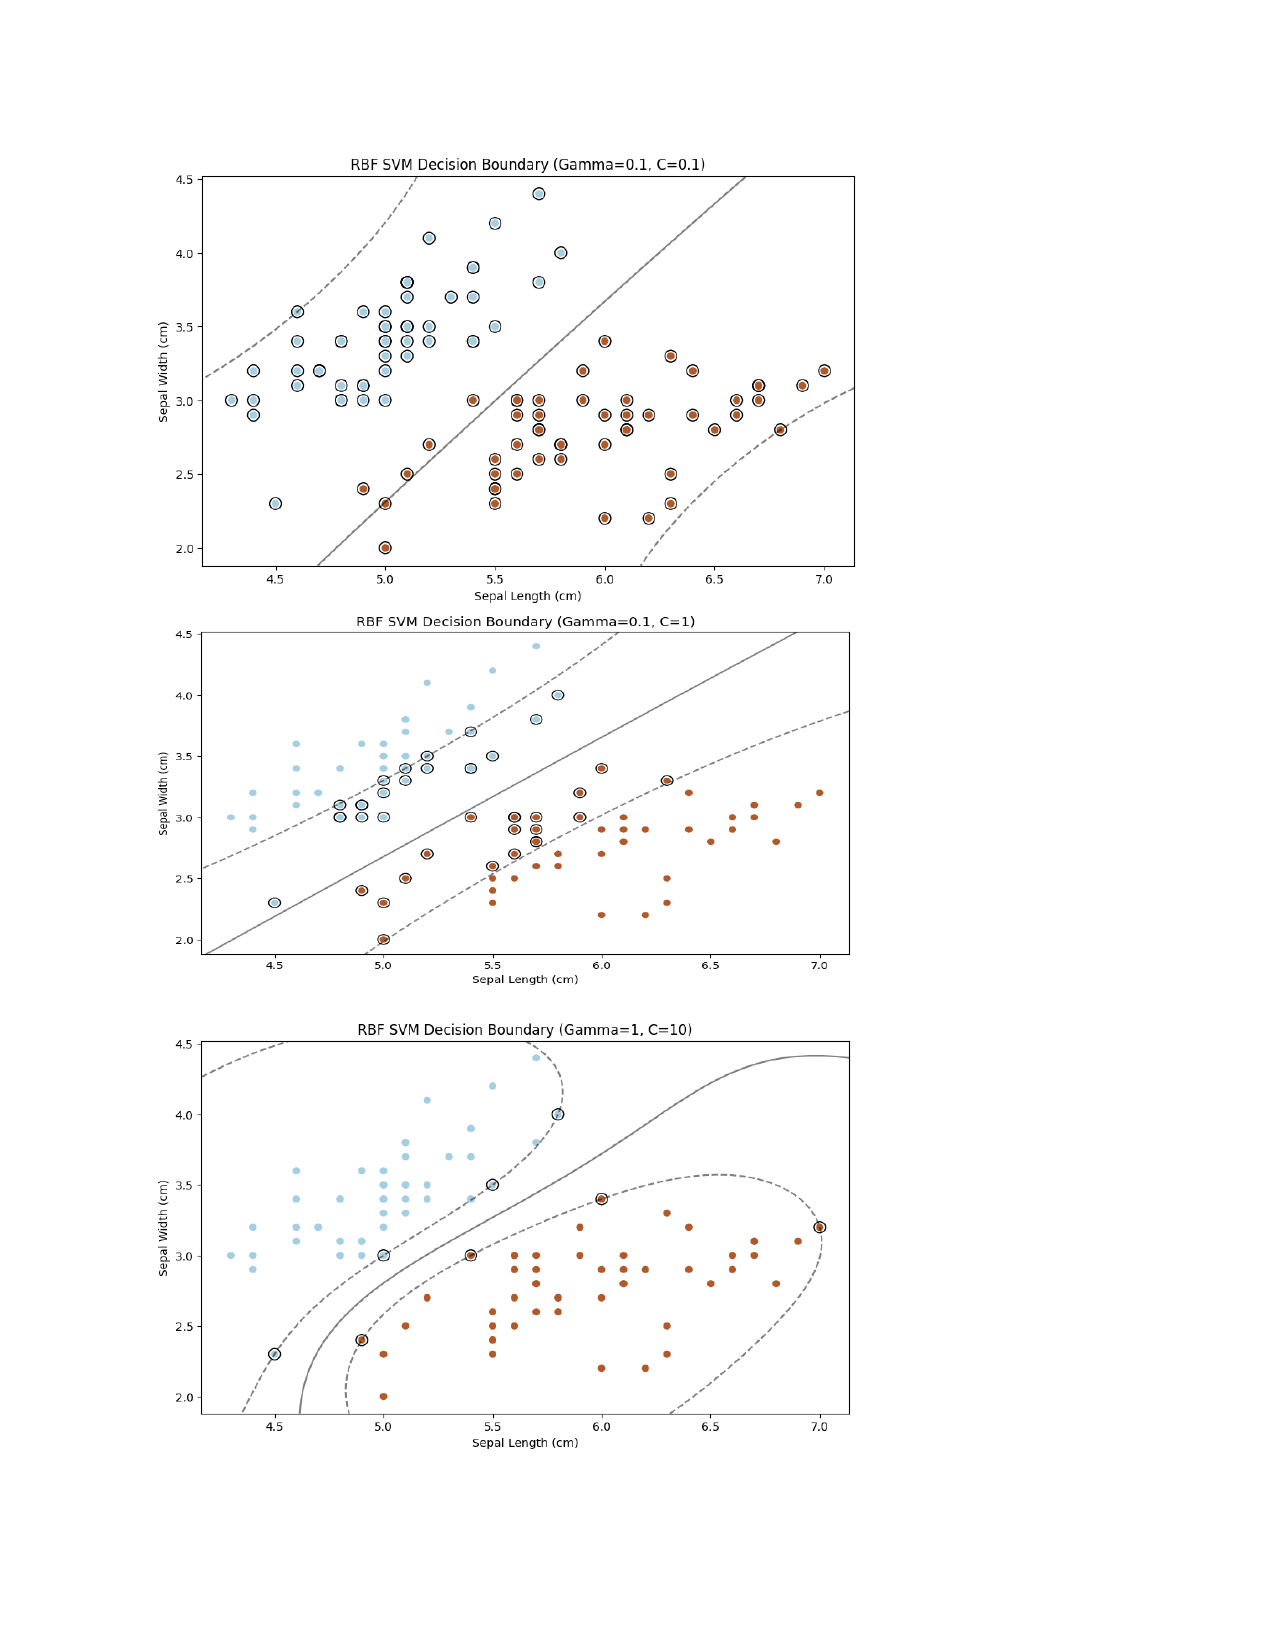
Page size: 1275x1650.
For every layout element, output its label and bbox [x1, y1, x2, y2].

picture [150, 150, 862, 991]
picture [150, 1015, 857, 1456]
